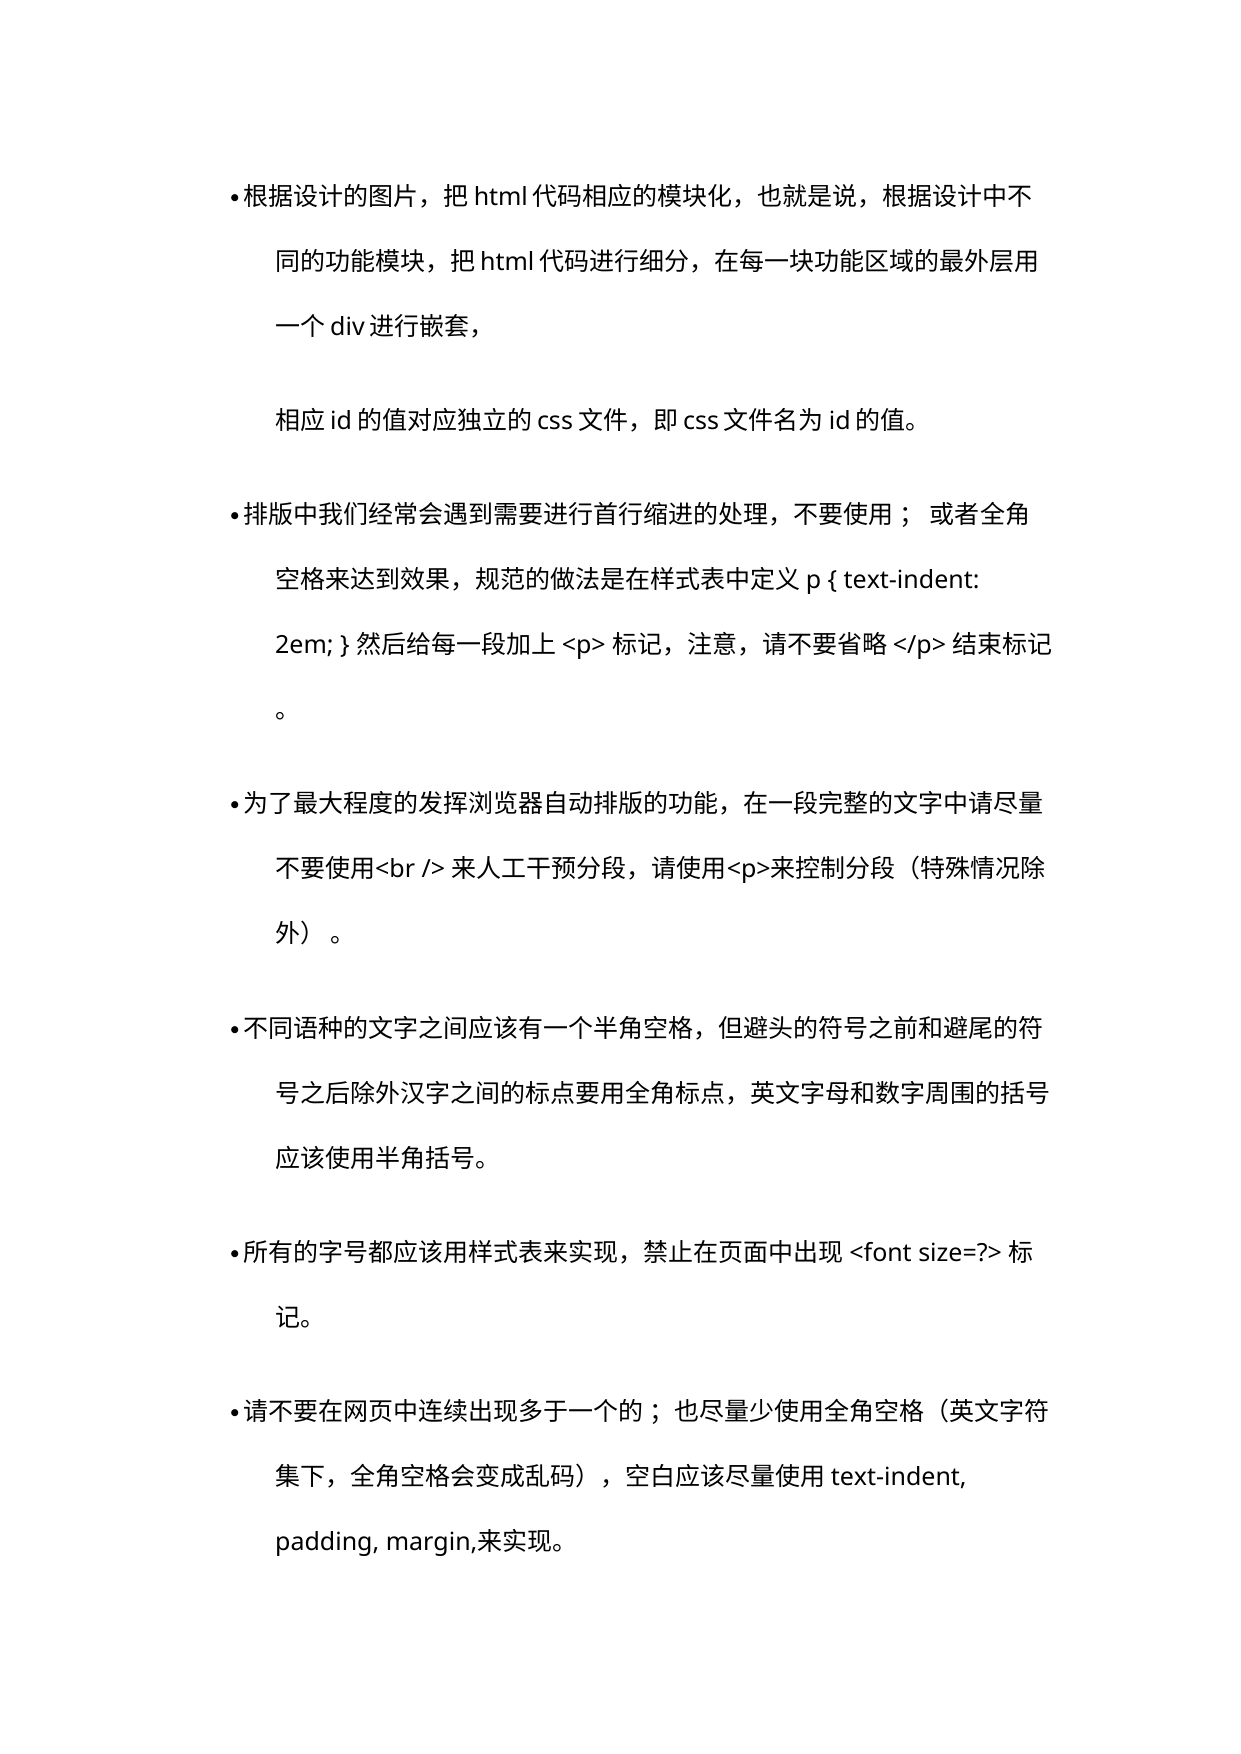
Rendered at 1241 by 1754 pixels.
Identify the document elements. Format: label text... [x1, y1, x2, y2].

text  为了最大程度的发挥浏览器自动排版的功能，在一段完整的文字中请尽量不要使用<br /> 来人工干预分段，请使用<p>来控制分段（特殊情况除外） 。 [231, 769, 1053, 964]
text  所有的字号都应该用样式表来实现，禁止在页面中出现 <font size=?> 标记。 [231, 1218, 1053, 1348]
text 相应id的值对应独立的css文件，即css文件名为id的值。 [275, 386, 1053, 451]
text  排版中我们经常会遇到需要进行首行缩进的处理，不要使用 ； 或者全角空格来达到效果，规范的做法是在样式表中定义 p { text-indent: 2em; } 然后给每一段加上 <p> 标记，注意，请不要省略 </p> 结束标记 。 [231, 480, 1053, 740]
text  请不要在网页中连续出现多于一个的 ；也尽量少使用全角空格（英文字符集下，全角空格会变成乱码），空白应该尽量使用 text-indent, padding, margin,来实现。 [231, 1377, 1053, 1572]
text  不同语种的文字之间应该有一个半角空格，但避头的符号之前和避尾的符号之后除外汉字之间的标点要用全角标点，英文字母和数字周围的括号应该使用半角括号。 [231, 994, 1053, 1189]
text  根据设计的图片，把html代码相应的模块化，也就是说，根据设计中不同的功能模块，把html代码进行细分，在每一块功能区域的最外层用一个div进行嵌套， [231, 162, 1053, 357]
